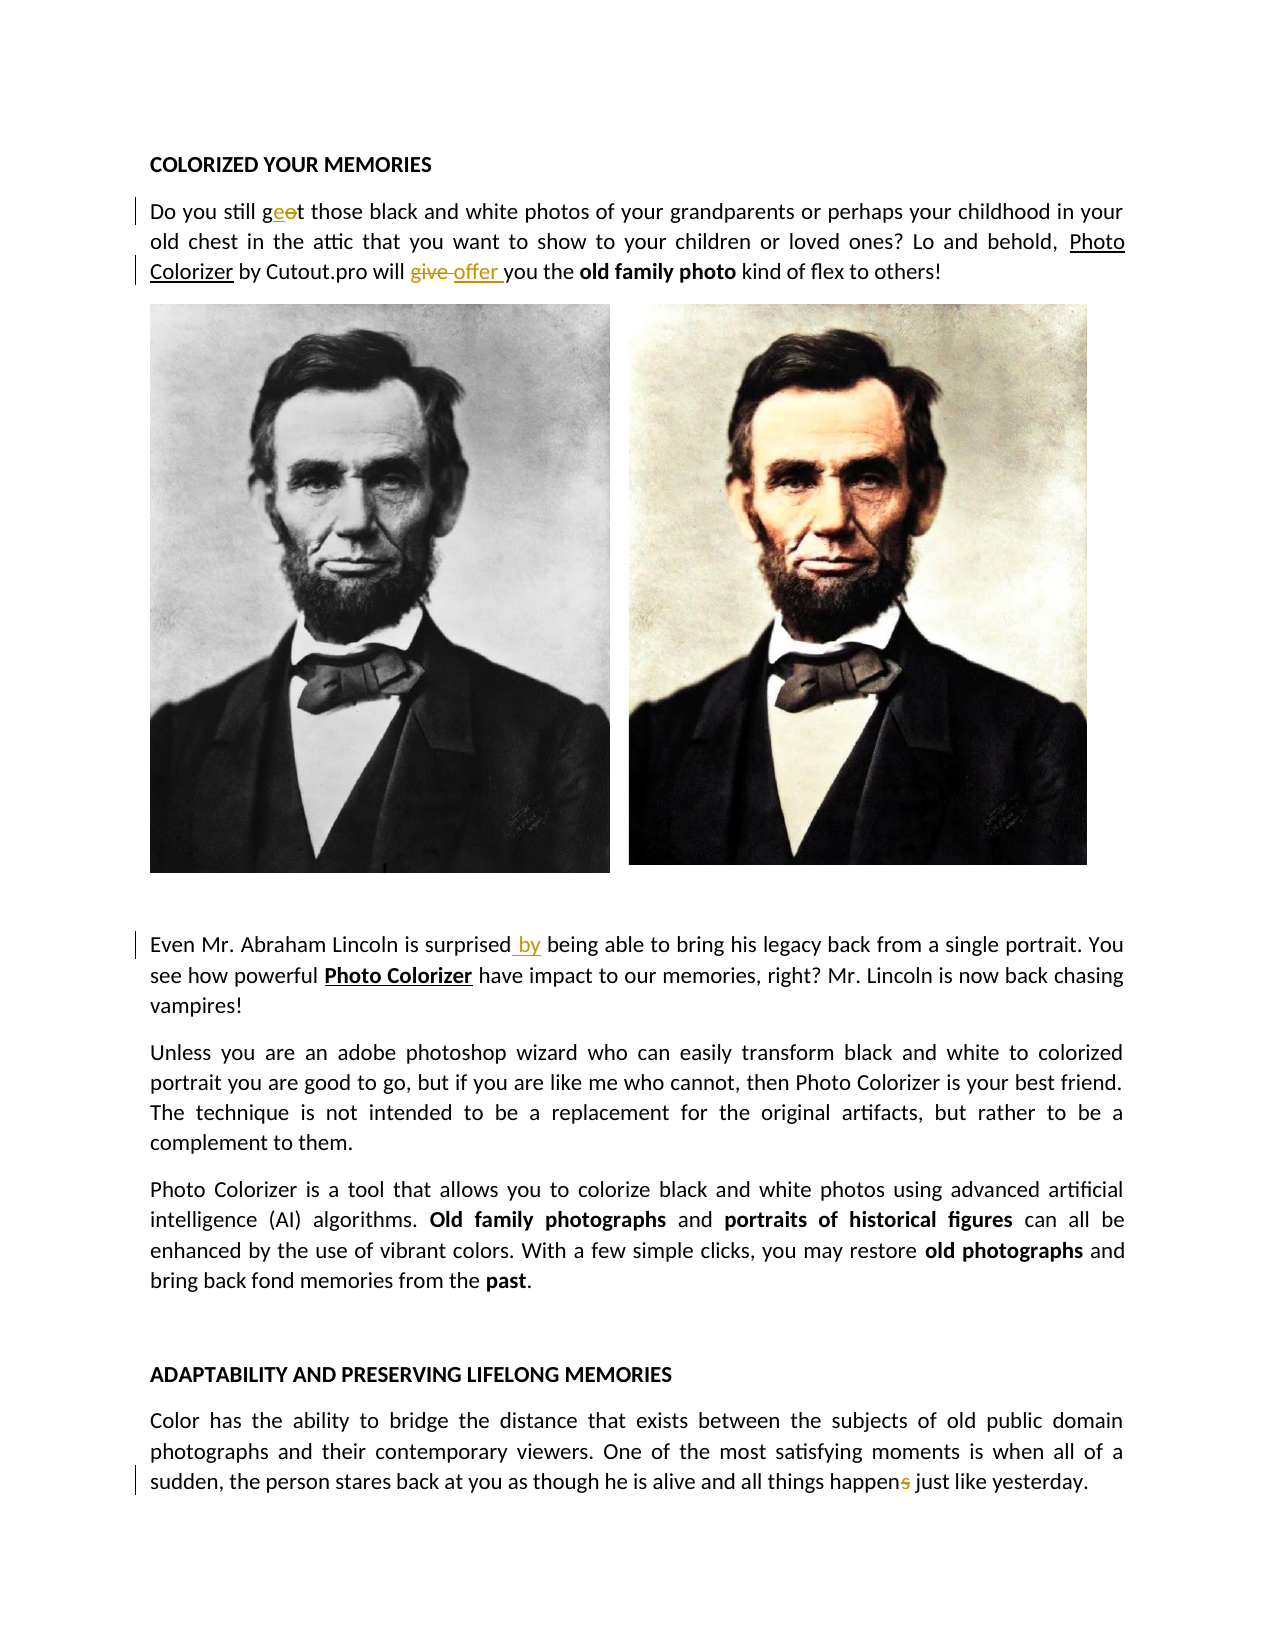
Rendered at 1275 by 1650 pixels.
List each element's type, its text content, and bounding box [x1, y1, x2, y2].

text COLORIZED YOUR MEMORIES [150, 150, 1125, 178]
text Unless you are an adobe photoshop wizard who can easily transform black and white to colorized portrait you are good to go, but if you are like me who cannot, then Photo Colorizer is your best friend. The technique is not intended to be a replacement for the original artifacts, but rather to be a complement to them. [150, 1038, 1125, 1156]
text Do you still gt those black and white photos of your grandparents or perhaps your childhood in your old chest in the attic that you want to show to your children or loved ones? Lo and behold, Photo Colorizer by Cutout.pro will you the old family photo kind of flex to others! [150, 197, 1125, 285]
text Color has the ability to bridge the distance that exists between the subjects of old public domain photographs and their contemporary viewers. One of the most satisfying moments is when all of a sudden, the person stares back at you as though he is alive and all things happen just like yesterday. [150, 1407, 1125, 1495]
picture [150, 304, 610, 873]
text ADAPTABILITY AND PRESERVING LIFELONG MEMORIES [150, 1360, 1125, 1388]
text Even Mr. Abraham Lincoln is surprised being able to bring his legacy back from a single portrait. You see how powerful Photo Colorizer have impact to our memories, right? Mr. Lincoln is now back chasing vampires! [150, 931, 1125, 1019]
text Photo Colorizer is a tool that allows you to colorize black and white photos using advanced artificial intelligence (AI) algorithms. Old family photographs and portraits of historical figures can all be enhanced by the use of vibrant colors. With a few simple clicks, you may restore old photographs and bring back fond memories from the past. [150, 1175, 1125, 1294]
picture [628, 304, 1087, 865]
